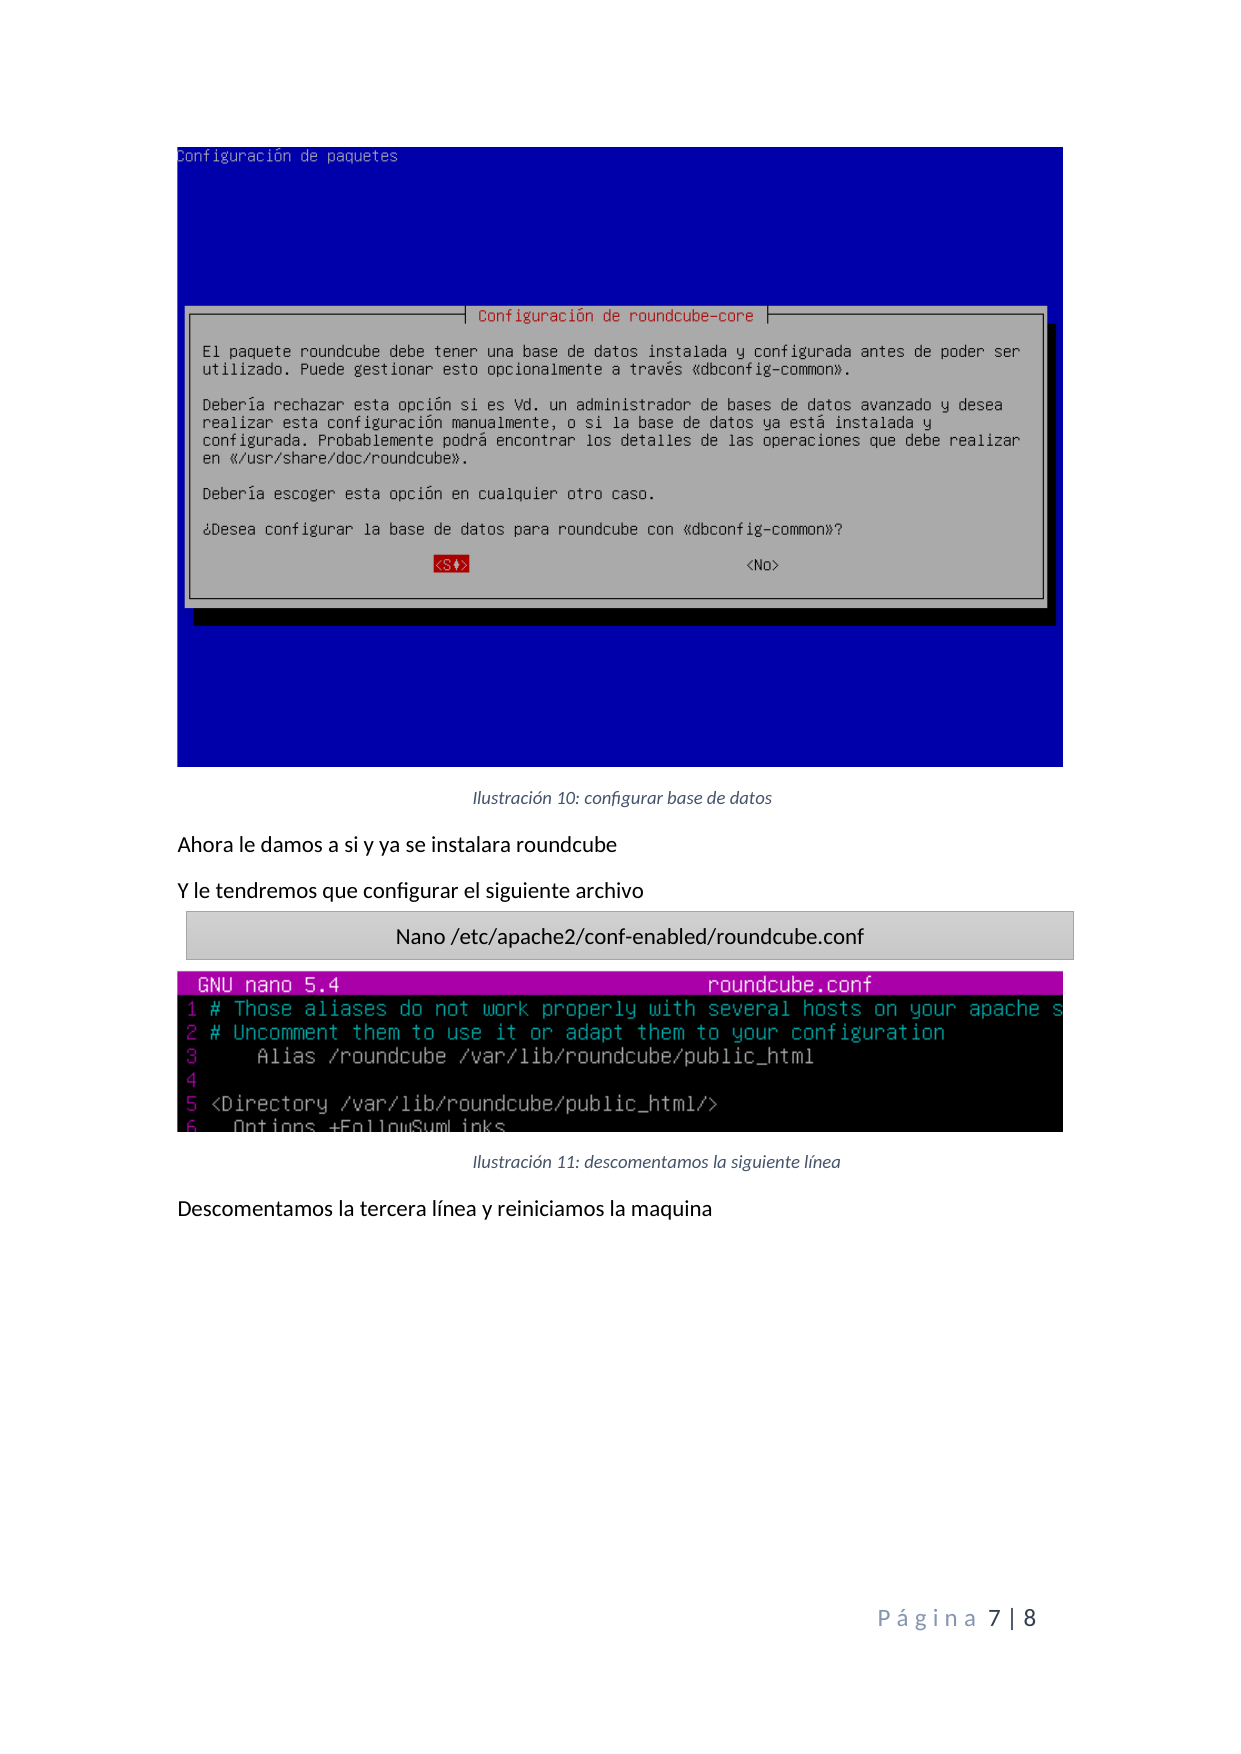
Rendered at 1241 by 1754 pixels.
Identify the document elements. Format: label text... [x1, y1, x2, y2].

text Descomentamos la tercera línea y reiniciamos la maquina [177, 1194, 1063, 1222]
text Y le tendremos que configurar el siguiente archivo [177, 877, 1063, 904]
text Ahora le damos a si y ya se instalara roundcube [177, 830, 1063, 858]
picture [177, 147, 1063, 767]
picture [177, 970, 1063, 1132]
